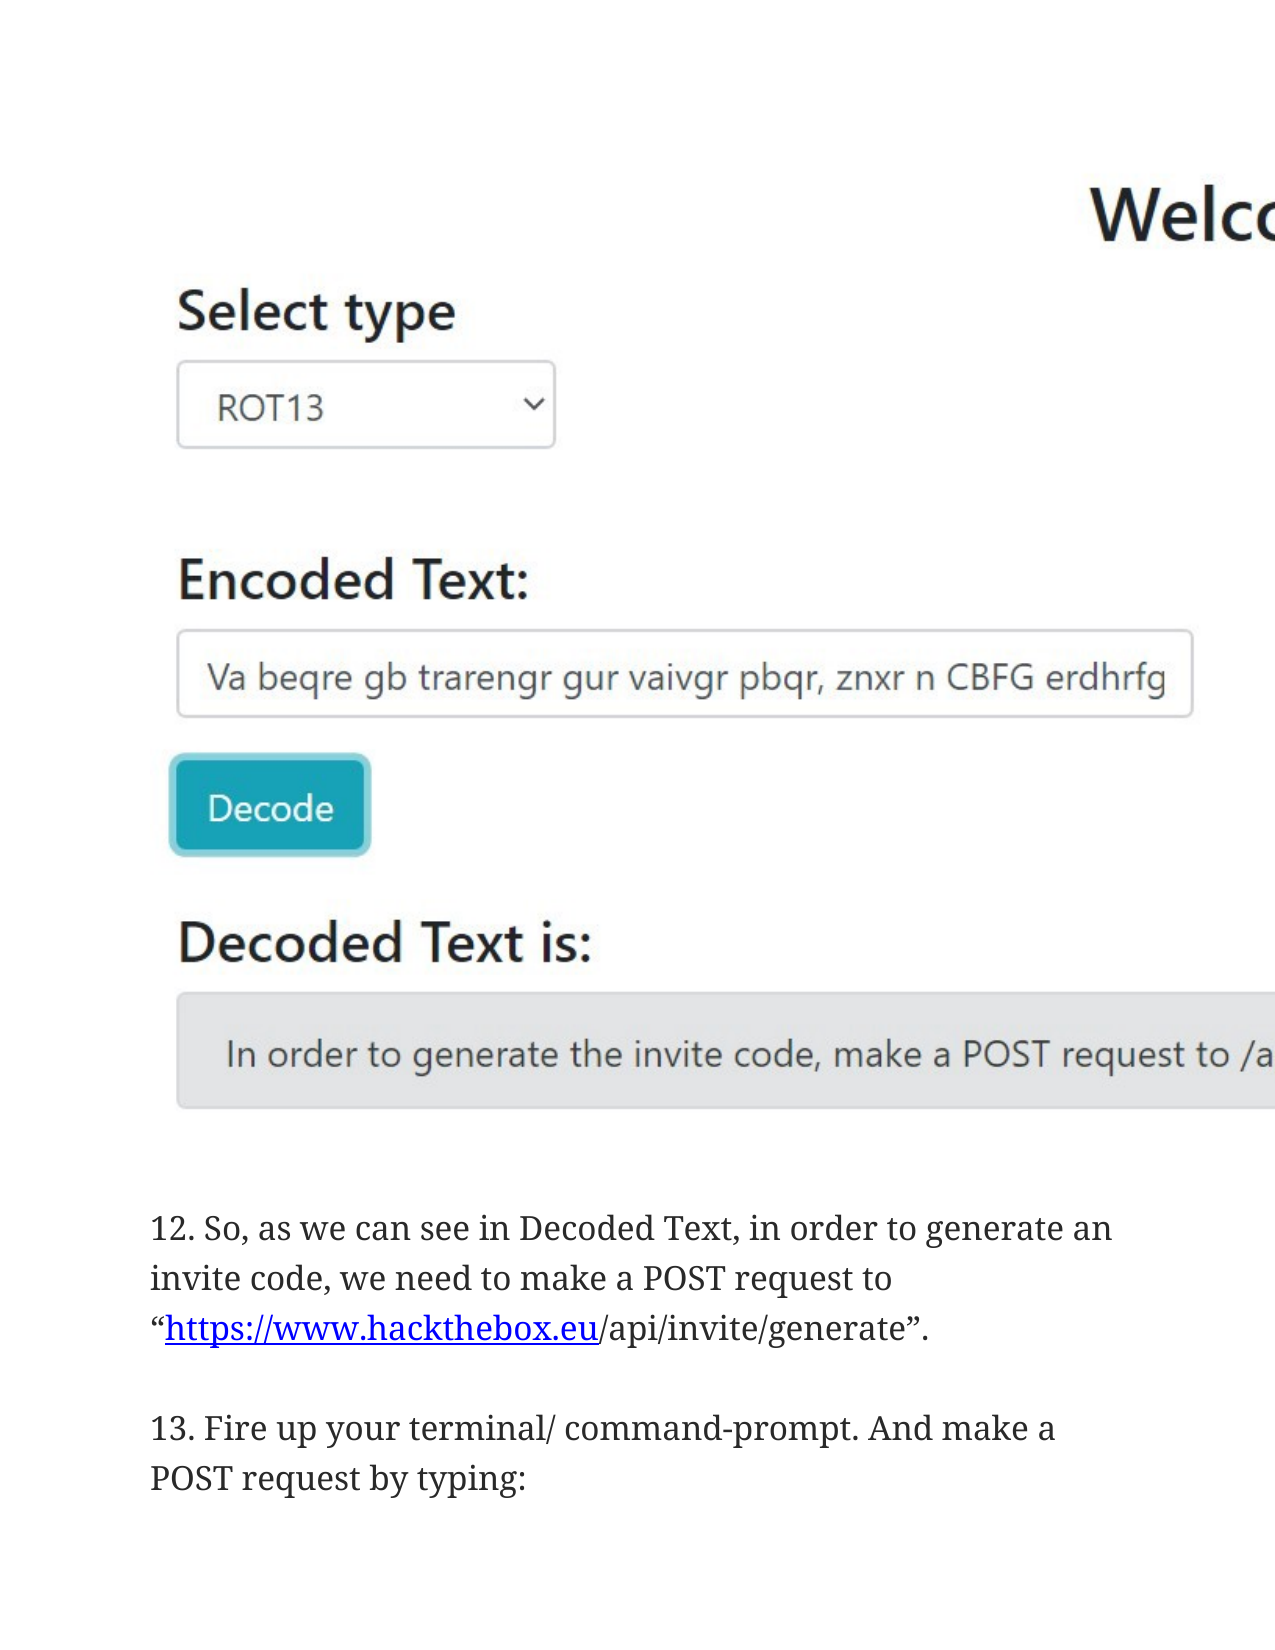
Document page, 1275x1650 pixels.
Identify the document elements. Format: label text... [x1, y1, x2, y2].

picture [150, 150, 1275, 1150]
text 13. Fire up your terminal/ command-prompt. And make a POST request by typing: [150, 1400, 1125, 1500]
text 12. So, as we can see in Decoded Text, in order to generate an invite code, we need to make a POST request to “https://www.hackthebox.eu/api/invite/generate”. [150, 1200, 1125, 1350]
